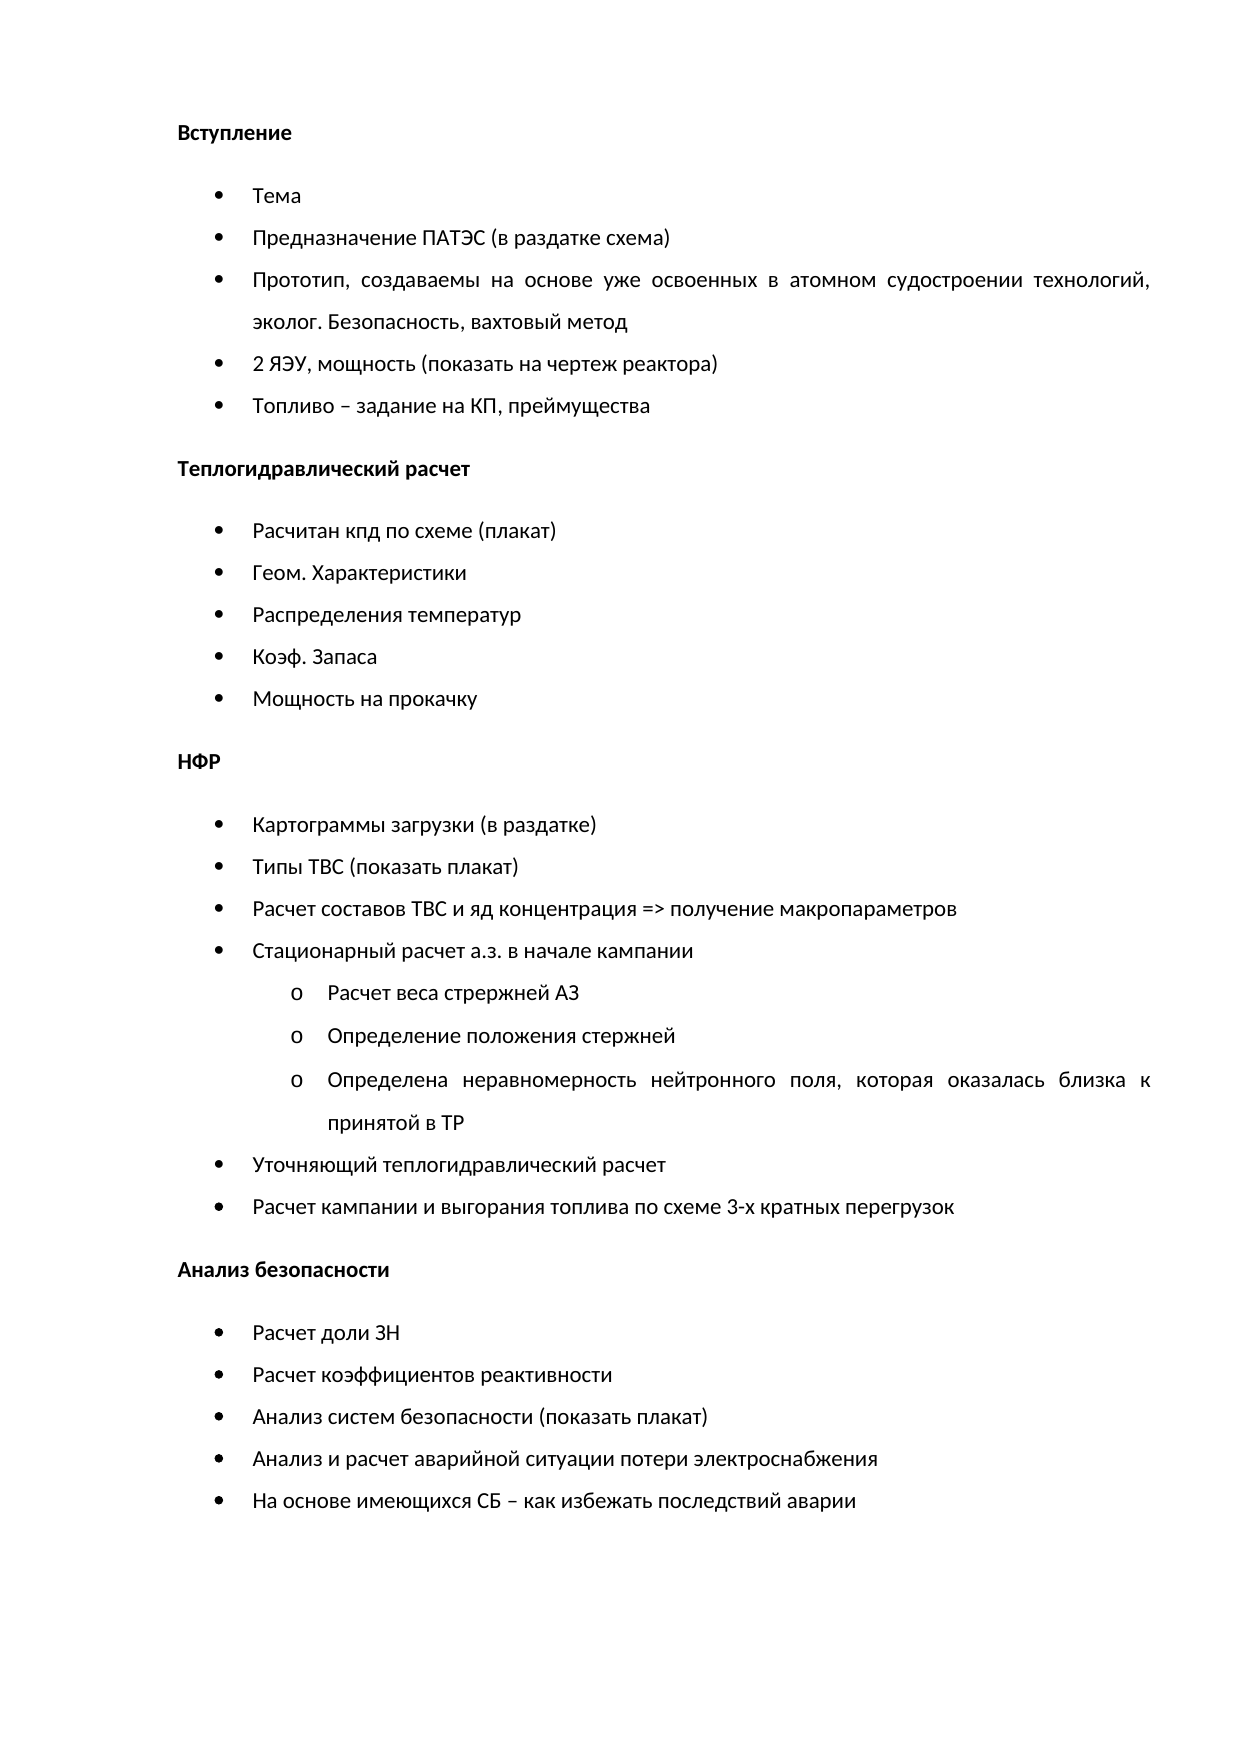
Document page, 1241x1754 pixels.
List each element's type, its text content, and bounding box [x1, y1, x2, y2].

list Анализ и расчет аварийной ситуации потери электроснабжения [215, 1444, 1152, 1472]
list Коэф. Запаса [215, 642, 1152, 670]
list Мощность на прокачку [215, 684, 1152, 712]
list Уточняющий теплогидравлический расчет [215, 1151, 1152, 1178]
list Расчет веса стрержней АЗ [290, 978, 1152, 1007]
list Анализ систем безопасности (показать плакат) [215, 1402, 1152, 1430]
list Геом. Характеристики [215, 558, 1152, 586]
list Стационарный расчет а.з. в начале кампании [215, 936, 1152, 964]
list Картограммы загрузки (в раздатке) [215, 810, 1152, 838]
text НФР [177, 747, 1152, 775]
list На основе имеющихся СБ – как избежать последствий аварии [215, 1486, 1152, 1514]
list Расчет коэффициентов реактивности [215, 1360, 1152, 1388]
list Предназначение ПАТЭС (в раздатке схема) [215, 223, 1152, 251]
list Прототип, создаваемы на основе уже освоенных в атомном судостроении технологий, эколог. Безопасность, вахтовый метод [215, 265, 1152, 335]
list Расчет доли ЗН [215, 1318, 1152, 1346]
list Расчитан кпд по схеме (плакат) [215, 516, 1152, 544]
list Тема [215, 181, 1152, 209]
list Топливо – задание на КП, преймущества [215, 391, 1152, 419]
text Теплогидравлический расчет [177, 454, 1152, 482]
list 2 ЯЭУ, мощность (показать на чертеж реактора) [215, 349, 1152, 377]
text Анализ безопасности [177, 1255, 1152, 1283]
list Типы ТВС (показать плакат) [215, 852, 1152, 880]
text Вступление [177, 118, 1152, 146]
list Определена неравномерность нейтронного поля, которая оказалась близка к принятой в ТР [290, 1065, 1152, 1137]
list Распределения температур [215, 600, 1152, 628]
list Расчет составов ТВС и яд концентрация => получение макропараметров [215, 894, 1152, 922]
list Определение положения стержней [290, 1022, 1152, 1051]
list Расчет кампании и выгорания топлива по схеме 3-х кратных перегрузок [215, 1192, 1152, 1221]
